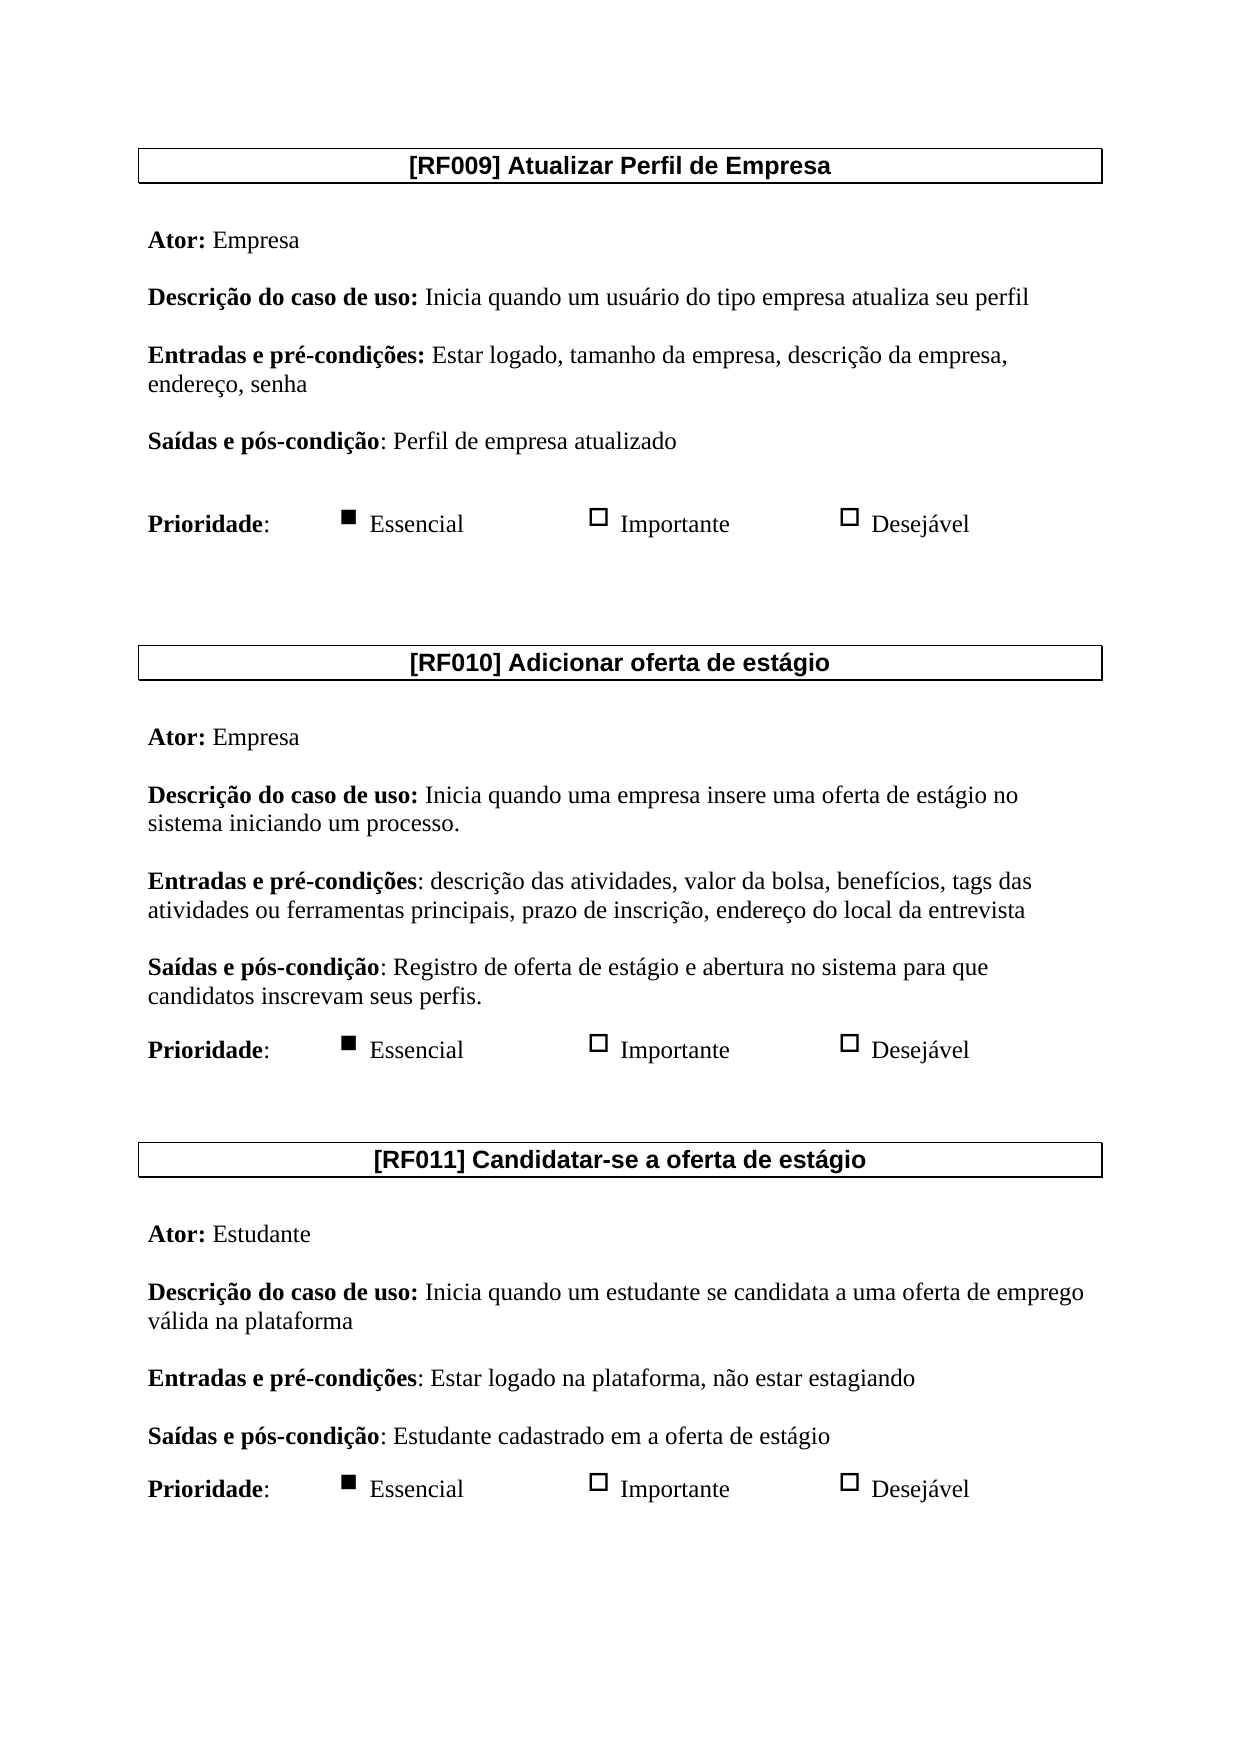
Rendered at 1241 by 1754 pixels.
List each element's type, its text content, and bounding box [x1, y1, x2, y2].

table_header Desejável [871, 1450, 1015, 1528]
text Entradas e pré-condições: Estar logado na plataforma, não estar estagiando [148, 1363, 1092, 1392]
table_header Desejável [871, 484, 1015, 562]
table_header [576, 484, 620, 562]
table_header Importante [620, 1450, 827, 1528]
table_header [827, 484, 871, 562]
text [RF009] Atualizar Perfil de Empresa [139, 149, 1101, 182]
text Descrição do caso de uso: Inicia quando uma empresa insere uma oferta de estágio no sistema iniciando um processo. [148, 780, 1092, 837]
table_header Prioridade: [136, 484, 325, 562]
text Saídas e pós-condição: Perfil de empresa atualizado [148, 426, 1092, 455]
table_header Essencial [369, 1010, 576, 1088]
table_header [576, 1010, 620, 1088]
text [RF011] Candidatar-se a oferta de estágio [139, 1143, 1101, 1176]
text Entradas e pré-condições: descrição das atividades, valor da bolsa, benefícios, tags das atividades ou ferramentas principais, prazo de inscrição, endereço do local da entrevista [148, 866, 1092, 923]
table_header [325, 1450, 369, 1528]
table_header Importante [620, 1010, 827, 1088]
table_header [325, 1010, 369, 1088]
table_header [827, 1450, 871, 1528]
table_header Desejável [871, 1010, 1015, 1088]
table_header Prioridade: [136, 1010, 325, 1088]
text Ator: Estudante [148, 1219, 1092, 1248]
table_header Essencial [369, 484, 576, 562]
text Saídas e pós-condição: Registro de oferta de estágio e abertura no sistema para que candidatos inscrevam seus perfis. [148, 952, 1092, 1010]
table_header [827, 1010, 871, 1088]
text [RF010] Adicionar oferta de estágio [139, 646, 1101, 679]
table_header Importante [620, 484, 827, 562]
table_header Prioridade: [136, 1450, 325, 1528]
text Descrição do caso de uso: Inicia quando um estudante se candidata a uma oferta de emprego válida na plataforma [148, 1277, 1092, 1334]
text Entradas e pré-condições: Estar logado, tamanho da empresa, descrição da empresa, endereço, senha [148, 340, 1092, 397]
table_header Essencial [369, 1450, 576, 1528]
text Ator: Empresa [148, 722, 1092, 751]
text Descrição do caso de uso: Inicia quando um usuário do tipo empresa atualiza seu perfil [148, 282, 1092, 311]
table_header [325, 484, 369, 562]
text Ator: Empresa [148, 225, 1092, 254]
text Saídas e pós-condição: Estudante cadastrado em a oferta de estágio [148, 1421, 1092, 1449]
table_header [576, 1450, 620, 1528]
